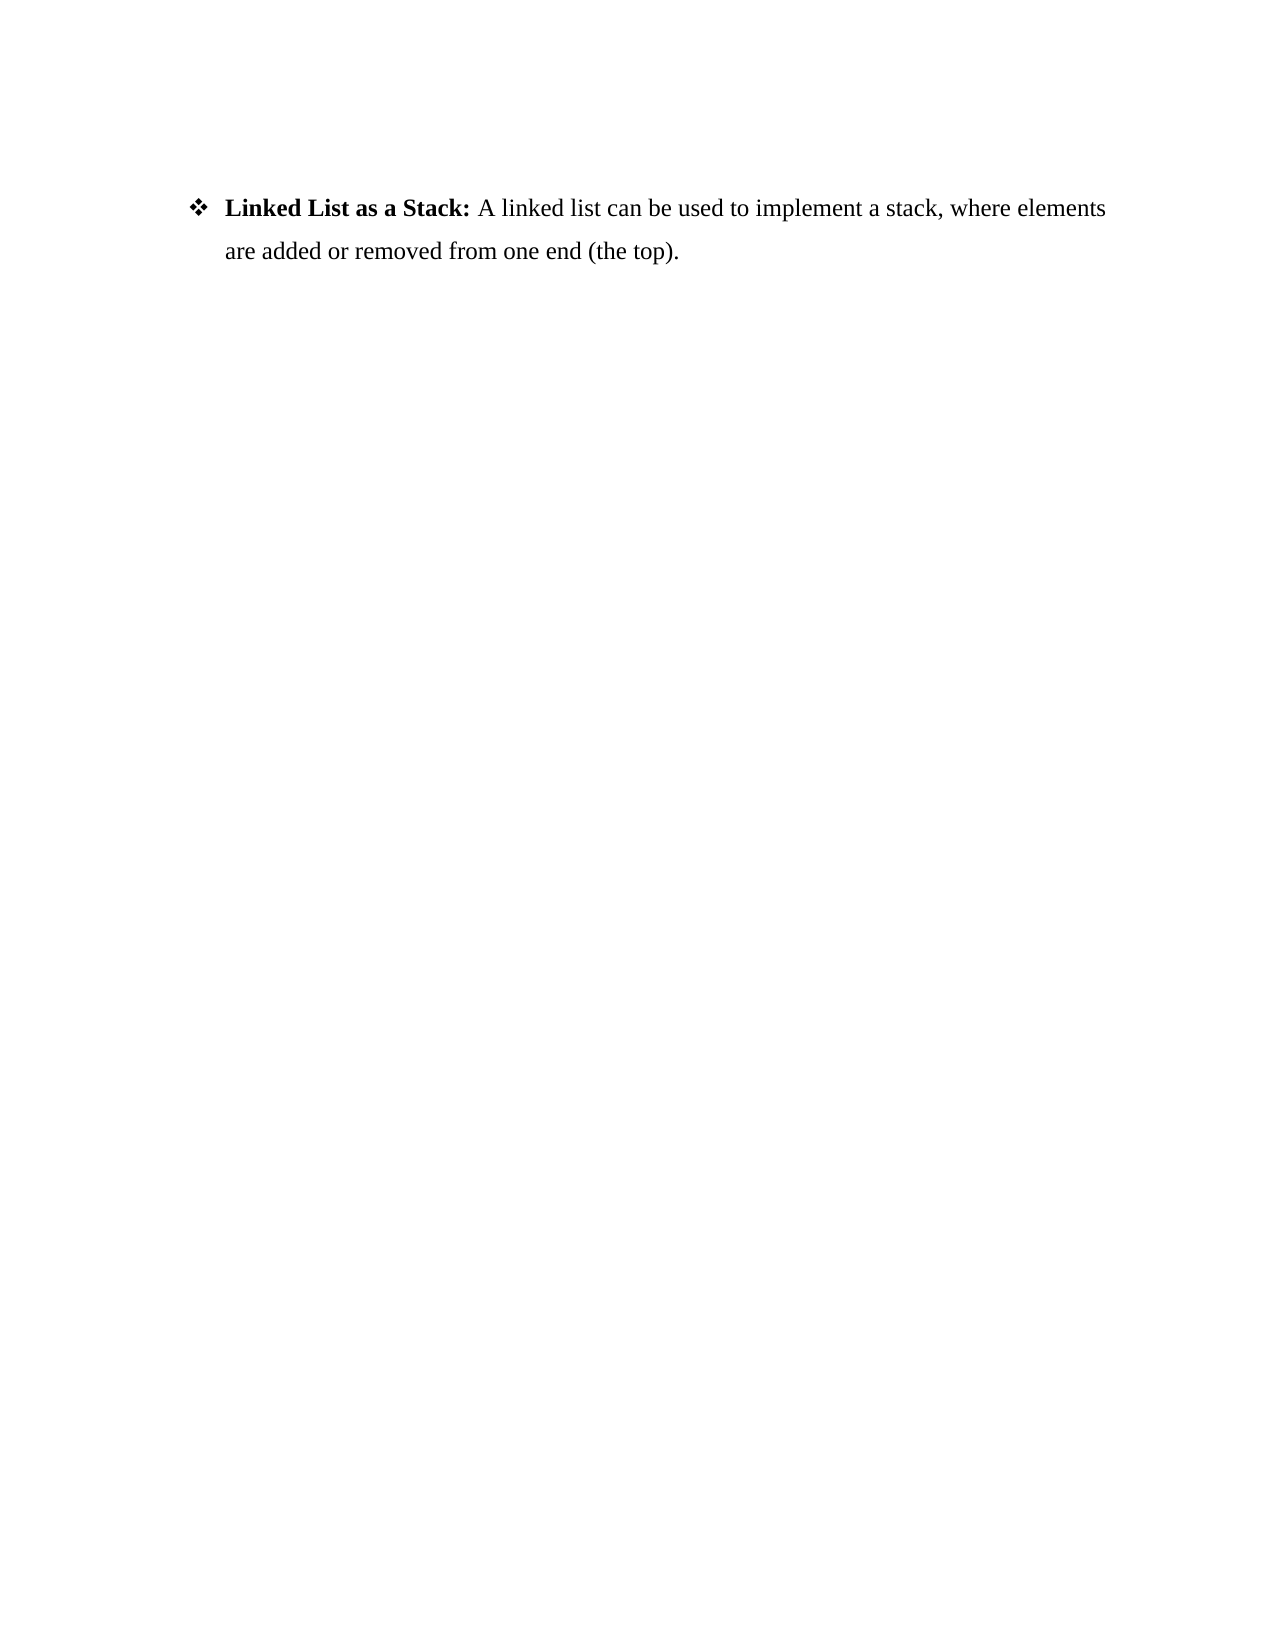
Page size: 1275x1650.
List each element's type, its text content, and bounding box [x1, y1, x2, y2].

list Linked List as a Stack: A linked list can be used to implement a stack, where elements are added or removed from one end (the top). [187, 193, 1125, 265]
